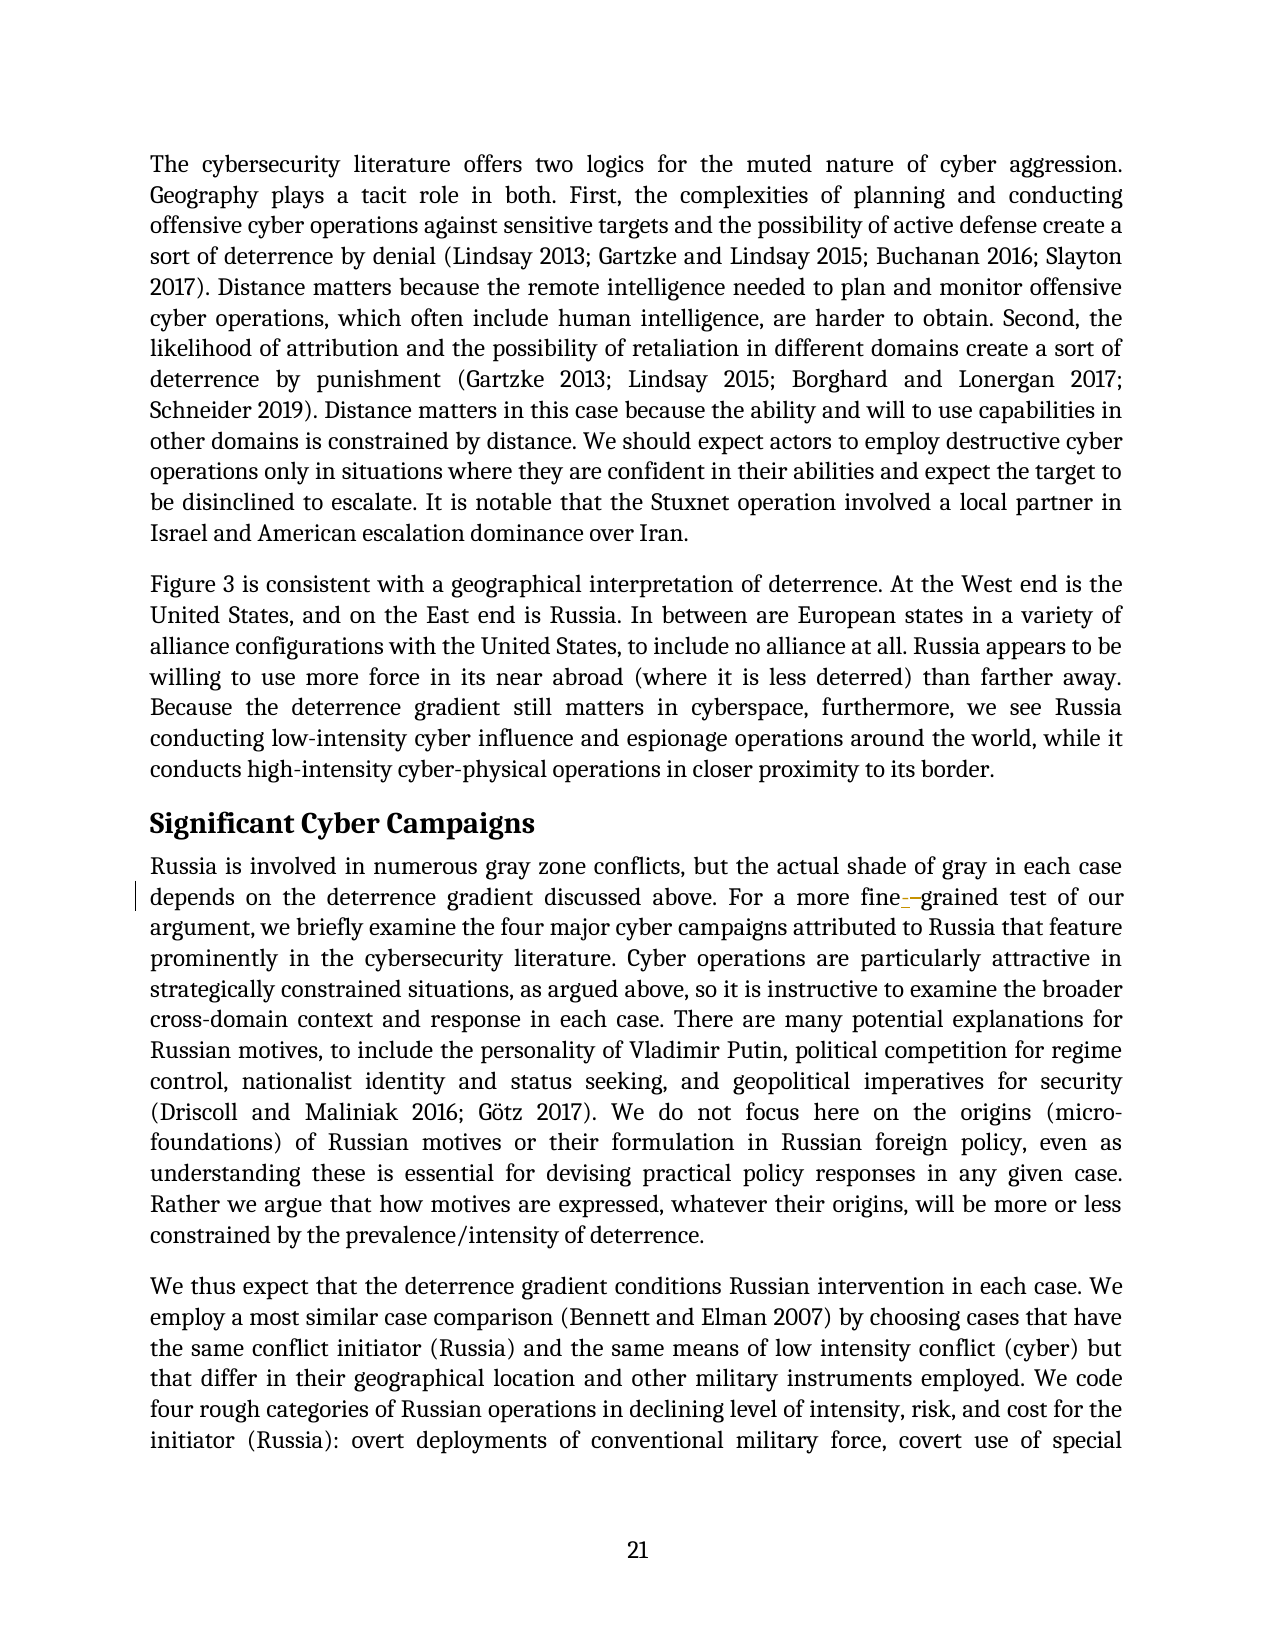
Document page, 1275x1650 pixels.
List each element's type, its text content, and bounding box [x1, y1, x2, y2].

subtitle Significant Cyber Campaigns [150, 806, 1125, 841]
text Russia is involved in numerous gray zone conflicts, but the actual shade of gray in each case depends on the deterrence gradient discussed above. For a more finegrained test of our argument, we briefly examine the four major cyber campaigns attributed to Russia that feature prominently in the cybersecurity literature. Cyber operations are particularly attractive in strategically constrained situations, as argued above, so it is instructive to examine the broader cross-domain context and response in each case. There are many potential explanations for Russian motives, to include the personality of Vladimir Putin, political competition for regime control, nationalist identity and status seeking, and geopolitical imperatives for security (Driscoll and Maliniak 2016; Götz 2017). We do not focus here on the origins (micro-foundations) of Russian motives or their formulation in Russian foreign policy, even as understanding these is essential for devising practical policy responses in any given case. Rather we argue that how motives are expressed, whatever their origins, will be more or less constrained by the prevalence/intensity of deterrence. [150, 852, 1124, 1249]
text The cybersecurity literature offers two logics for the muted nature of cyber aggression. Geography plays a tacit role in both. First, the complexities of planning and conducting offensive cyber operations against sensitive targets and the possibility of active defense create a sort of deterrence by denial (Lindsay 2013; Gartzke and Lindsay 2015; Buchanan 2016; Slayton 2017). Distance matters because the remote intelligence needed to plan and monitor offensive cyber operations, which often include human intelligence, are harder to obtain. Second, the likelihood of attribution and the possibility of retaliation in different domains create a sort of deterrence by punishment (Gartzke 2013; Lindsay 2015; Borghard and Lonergan 2017; Schneider 2019). Distance matters in this case because the ability and will to use capabilities in other domains is constrained by distance. We should expect actors to employ destructive cyber operations only in situations where they are confident in their abilities and expect the target to be disinclined to escalate. It is notable that the Stuxnet operation involved a local partner in Israel and American escalation dominance over Iran. [150, 150, 1124, 547]
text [150, 1272, 1124, 1454]
text Figure 3 is consistent with a geographical interpretation of deterrence. At the West end is the United States, and on the East end is Russia. In between are European states in a variety of alliance configurations with the United States, to include no alliance at all. Russia appears to be willing to use more force in its near abroad (where it is less deterred) than farther away. Because the deterrence gradient still matters in cyberspace, furthermore, we see Russia conducting low-intensity cyber influence and espionage operations around the world, while it conducts high-intensity cyber-physical operations in closer proximity to its border. [150, 570, 1124, 783]
